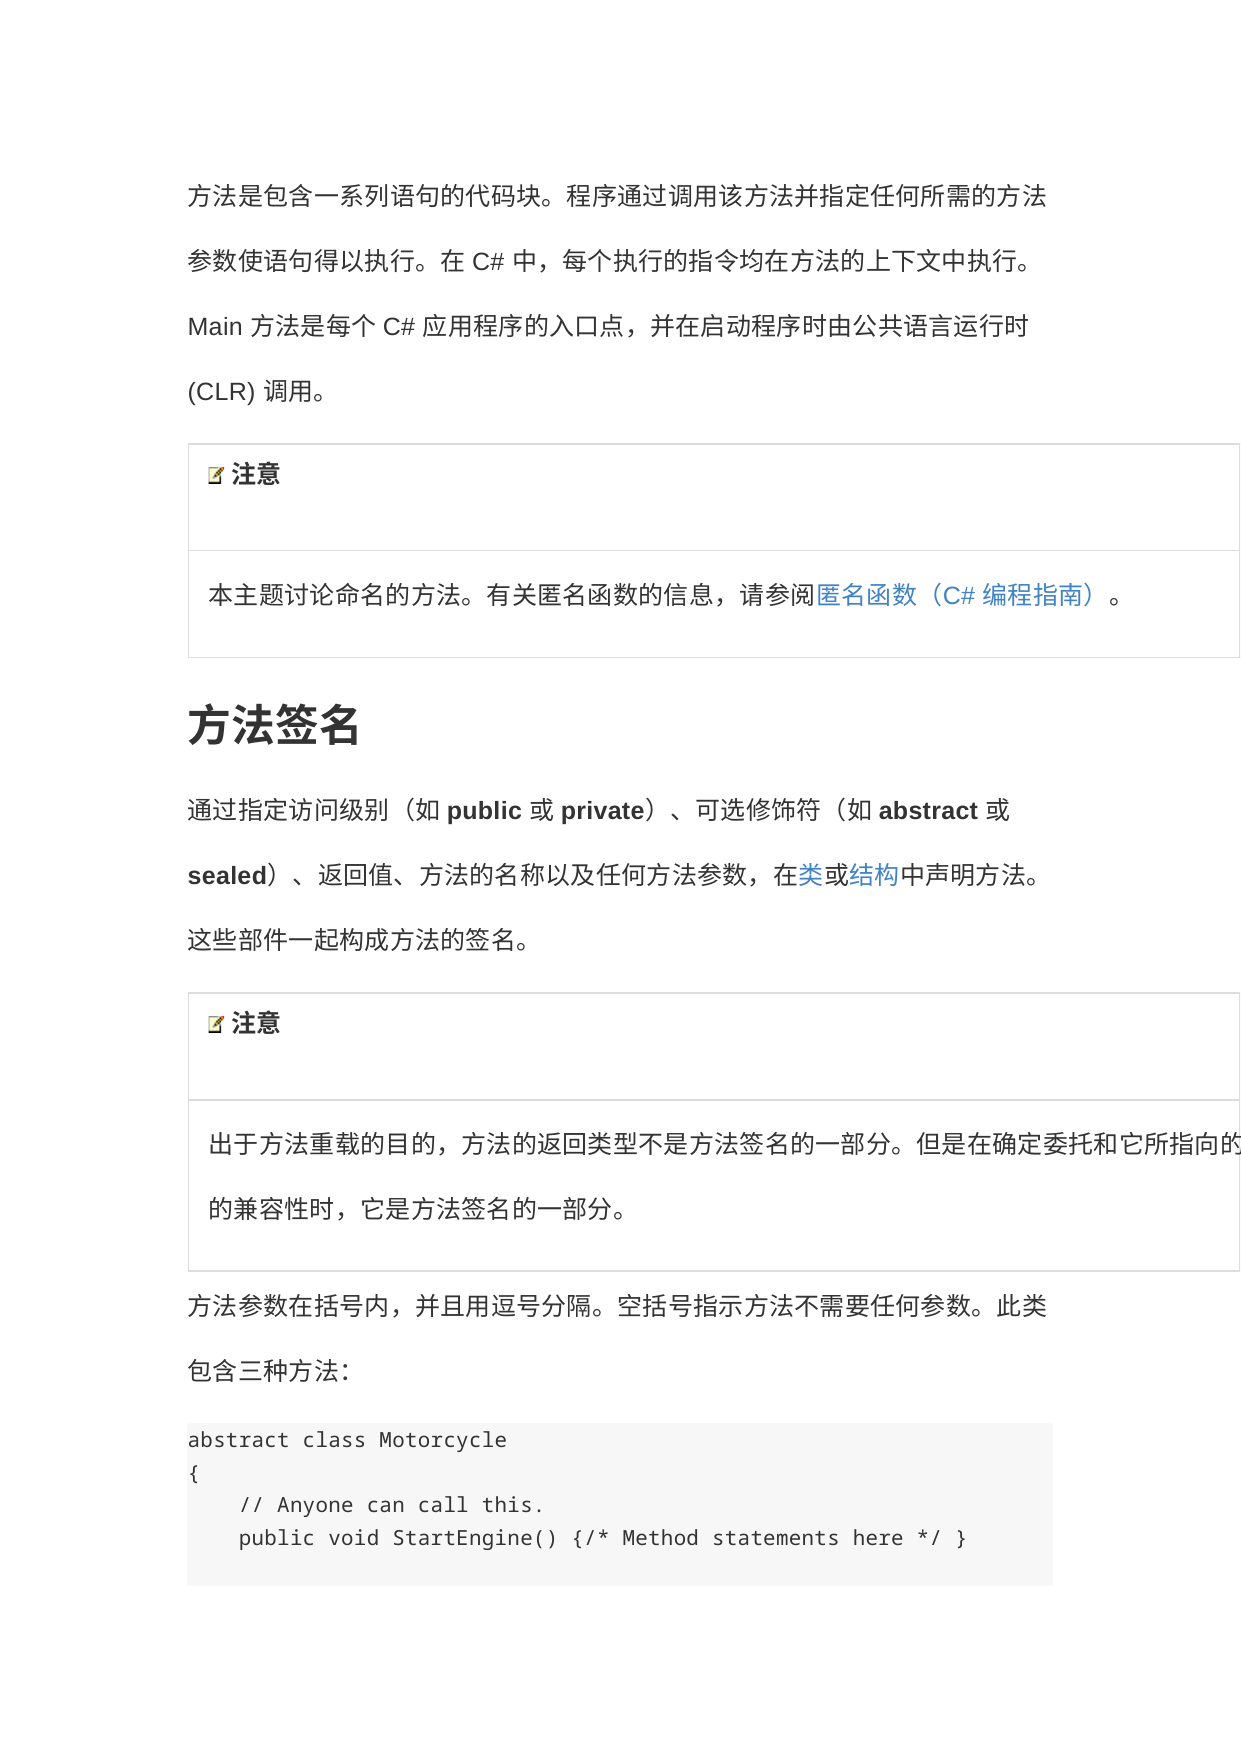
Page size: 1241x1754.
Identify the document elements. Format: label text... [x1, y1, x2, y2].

picture [208, 467, 225, 484]
text // Anyone can call this. [187, 1488, 1053, 1521]
text 方法签名 [187, 690, 1053, 755]
text public void StartEngine() {/* Method statements here */ } [187, 1521, 1053, 1553]
table_cell 本主题讨论命名的方法。有关匿名函数的信息，请参阅匿名函数（C# 编程指南）。 [189, 551, 1239, 656]
table_header 注意 [189, 445, 1239, 550]
text 方法是包含一系列语句的代码块。程序通过调用该方法并指定任何所需的方法参数使语句得以执行。在 C# 中，每个执行的指令均在方法的上下文中执行。Main 方法是每个 C# 应用程序的入口点，并在启动程序时由公共语言运行时 (CLR) 调用。 [187, 162, 1053, 422]
text abstract class Motorcycle [187, 1423, 1053, 1456]
picture [208, 1016, 225, 1033]
table_cell 出于方法重载的目的，方法的返回类型不是方法签名的一部分。但是在确定委托和它所指向的方法之间的兼容性时，它是方法签名的一部分。 [189, 1101, 1239, 1270]
table_header 注意 [189, 994, 1239, 1099]
text { [187, 1456, 1053, 1488]
text 通过指定访问级别（如 public 或 private）、可选修饰符（如 abstract 或 sealed）、返回值、方法的名称以及任何方法参数，在类或结构中声明方法。这些部件一起构成方法的签名。 [187, 776, 1053, 971]
text 方法参数在括号内，并且用逗号分隔。空括号指示方法不需要任何参数。此类包含三种方法： [187, 1272, 1053, 1402]
